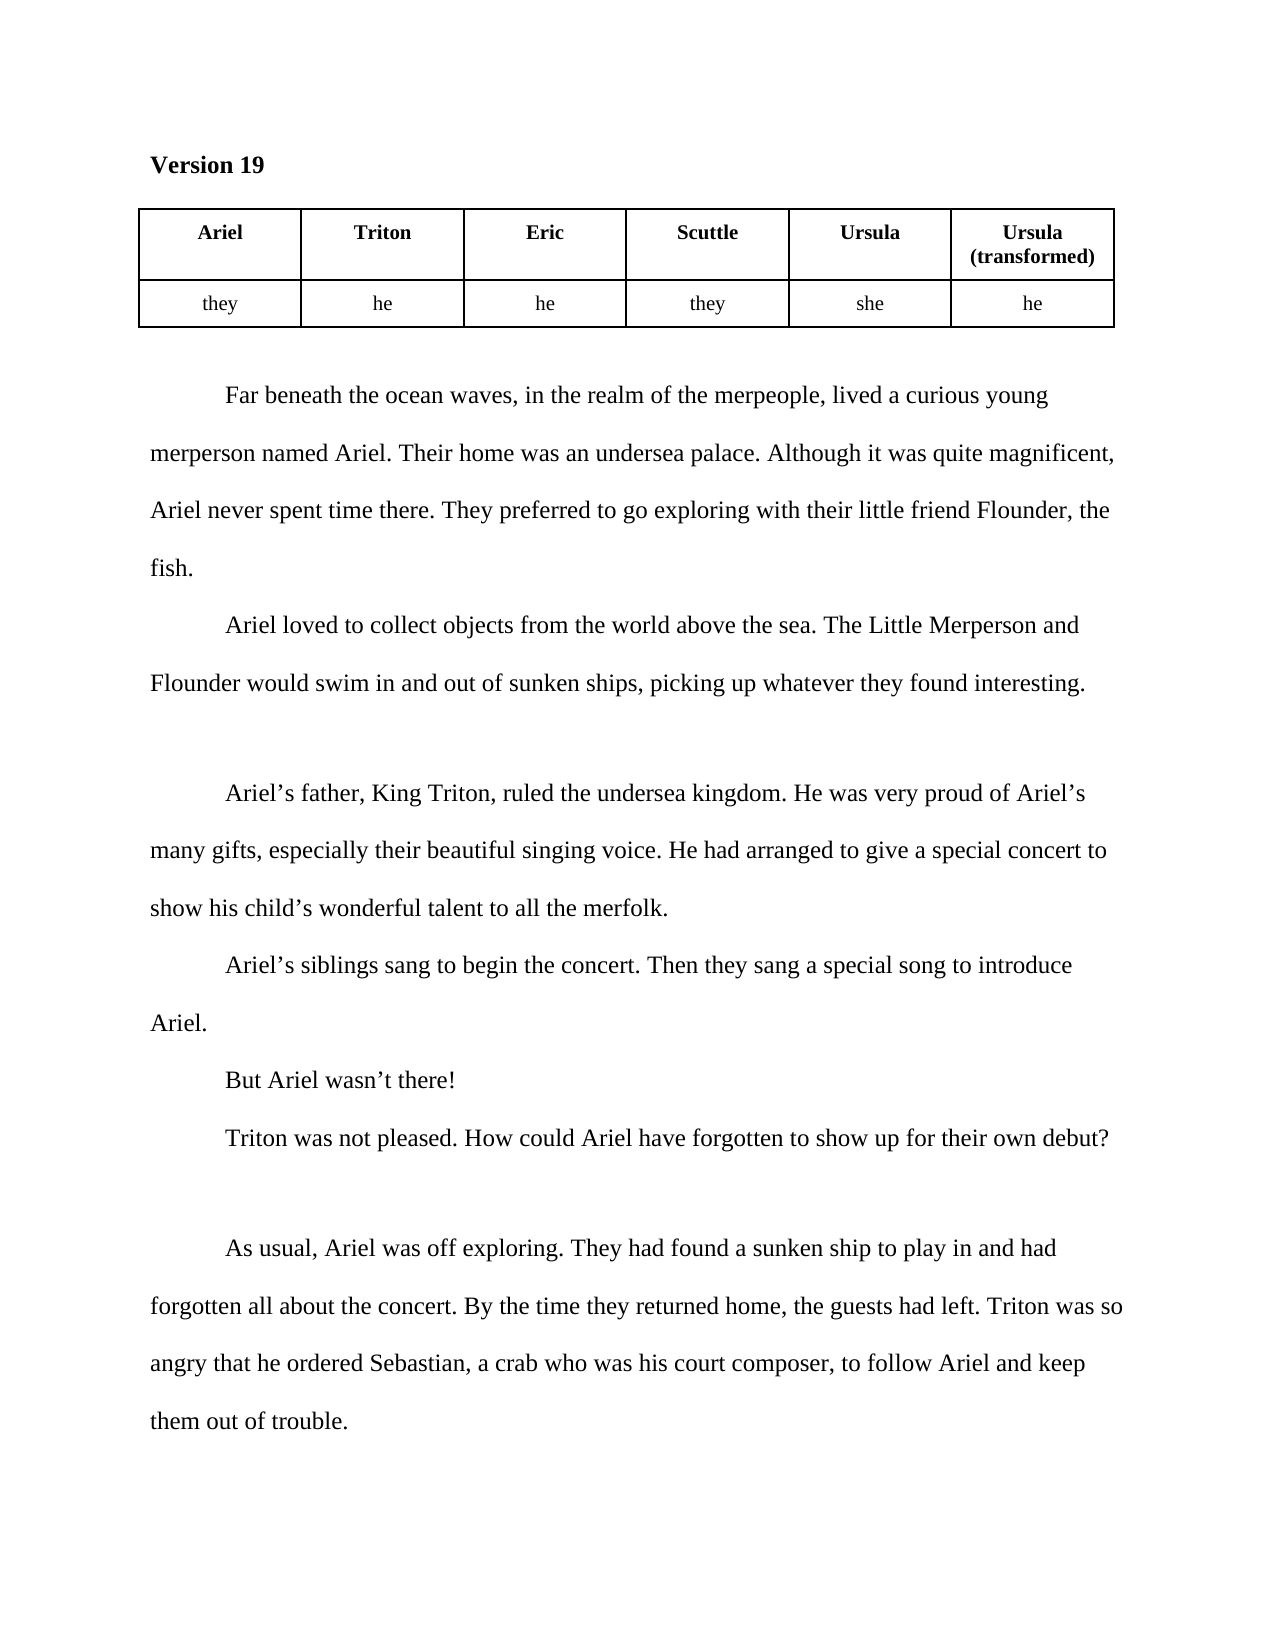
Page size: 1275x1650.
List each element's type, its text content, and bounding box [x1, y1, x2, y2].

text But Ariel wasn’t there! [150, 1066, 1125, 1094]
text Ariel’s siblings sang to begin the concert. Then they sang a special song to introduce Ariel. [150, 951, 1125, 1037]
table_header Ursula (transformed) [952, 210, 1113, 278]
table_cell they [140, 281, 300, 326]
text Triton was not pleased. How could Ariel have forgotten to show up for their own debut? [150, 1123, 1125, 1152]
table_cell they [627, 281, 788, 326]
table_cell he [465, 281, 625, 326]
table_header Ariel [140, 210, 300, 278]
text As usual, Ariel was off exploring. They had found a sunken ship to play in and had forgotten all about the concert. By the time they returned home, the guests had left. Triton was so angry that he ordered Sebastian, a crab who was his court composer, to follow Ariel and keep them out of trouble. [150, 1233, 1125, 1434]
table_cell he [952, 281, 1113, 326]
table_header Eric [465, 210, 625, 278]
text Version 19 [150, 150, 1125, 179]
text Ariel loved to collect objects from the world above the sea. The Little Merperson and Flounder would swim in and out of sunken ships, picking up whatever they found interesting. [150, 610, 1125, 697]
table_header Triton [302, 210, 463, 278]
table_header Ursula [790, 210, 950, 278]
table_cell he [302, 281, 463, 326]
table_cell she [790, 281, 950, 326]
table_header Scuttle [627, 210, 788, 278]
text Ariel’s father, King Triton, ruled the undersea kingdom. He was very proud of Ariel’s many gifts, especially their beautiful singing voice. He had arranged to give a special concert to show his child’s wonderful talent to all the merfolk. [150, 778, 1125, 922]
text Far beneath the ocean waves, in the realm of the merpeople, lived a curious young merperson named Ariel. Their home was an undersea palace. Although it was quite magnificent, Ariel never spent time there. They preferred to go exploring with their little friend Flounder, the fish. [150, 380, 1125, 582]
